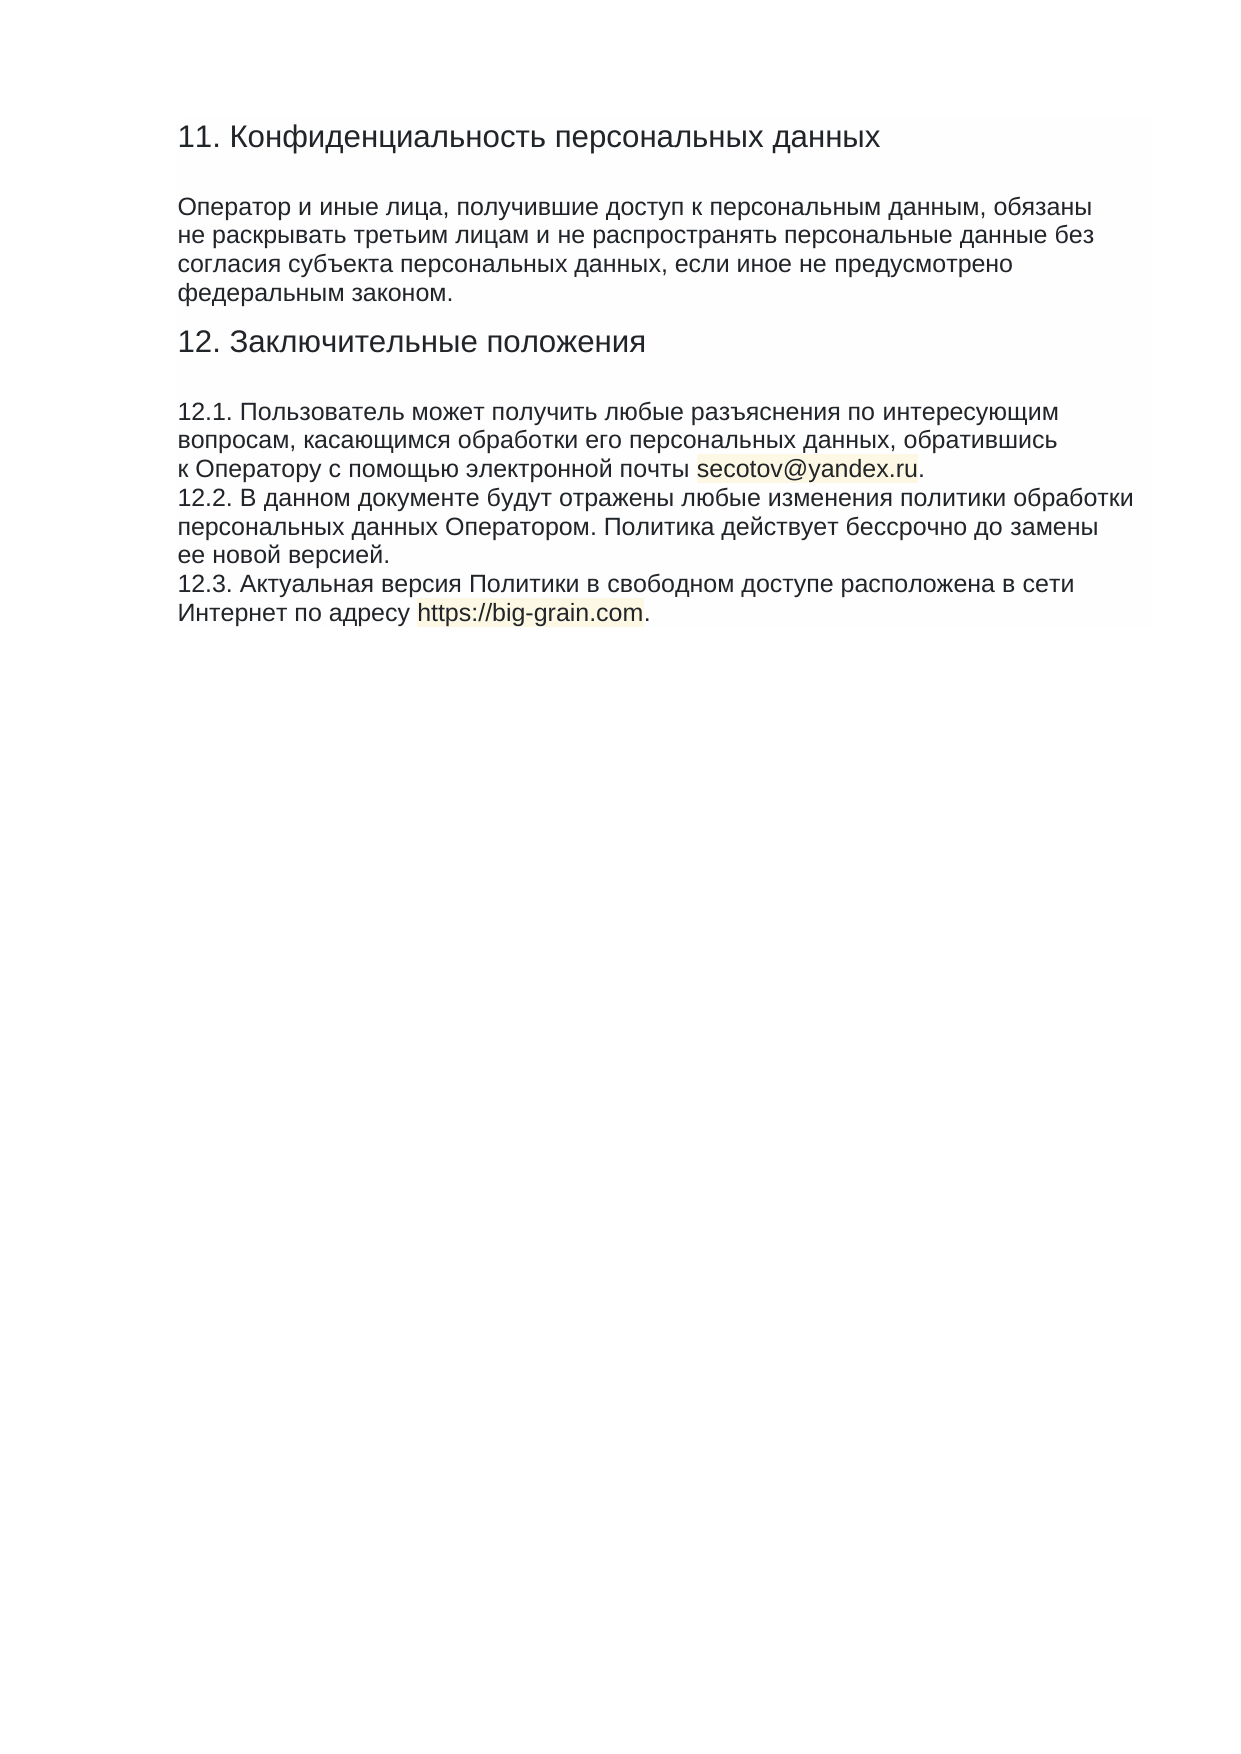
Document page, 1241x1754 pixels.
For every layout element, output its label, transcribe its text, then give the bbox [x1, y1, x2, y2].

text 12.1. Пользователь может получить любые разъяснения по интересующим вопросам, касающимся обработки его персональных данных, обратившись к Оператору с помощью электронной почты secotov@yandex.ru. [177, 397, 1152, 483]
text Оператор и иные лица, получившие доступ к персональным данным, обязаны не раскрывать третьим лицам и не распространять персональные данные без согласия субъекта персональных данных, если иное не предусмотрено федеральным законом. [177, 192, 1152, 307]
text 11. Конфиденциальность персональных данных [177, 118, 1152, 154]
text 12.2. В данном документе будут отражены любые изменения политики обработки персональных данных Оператором. Политика действует бессрочно до замены ее новой версией. [177, 483, 1152, 569]
text 12.3. Актуальная версия Политики в свободном доступе расположена в сети Интернет по адресу https://big-grain.com. [177, 569, 1152, 627]
text 12. Заключительные положения [177, 323, 1152, 359]
